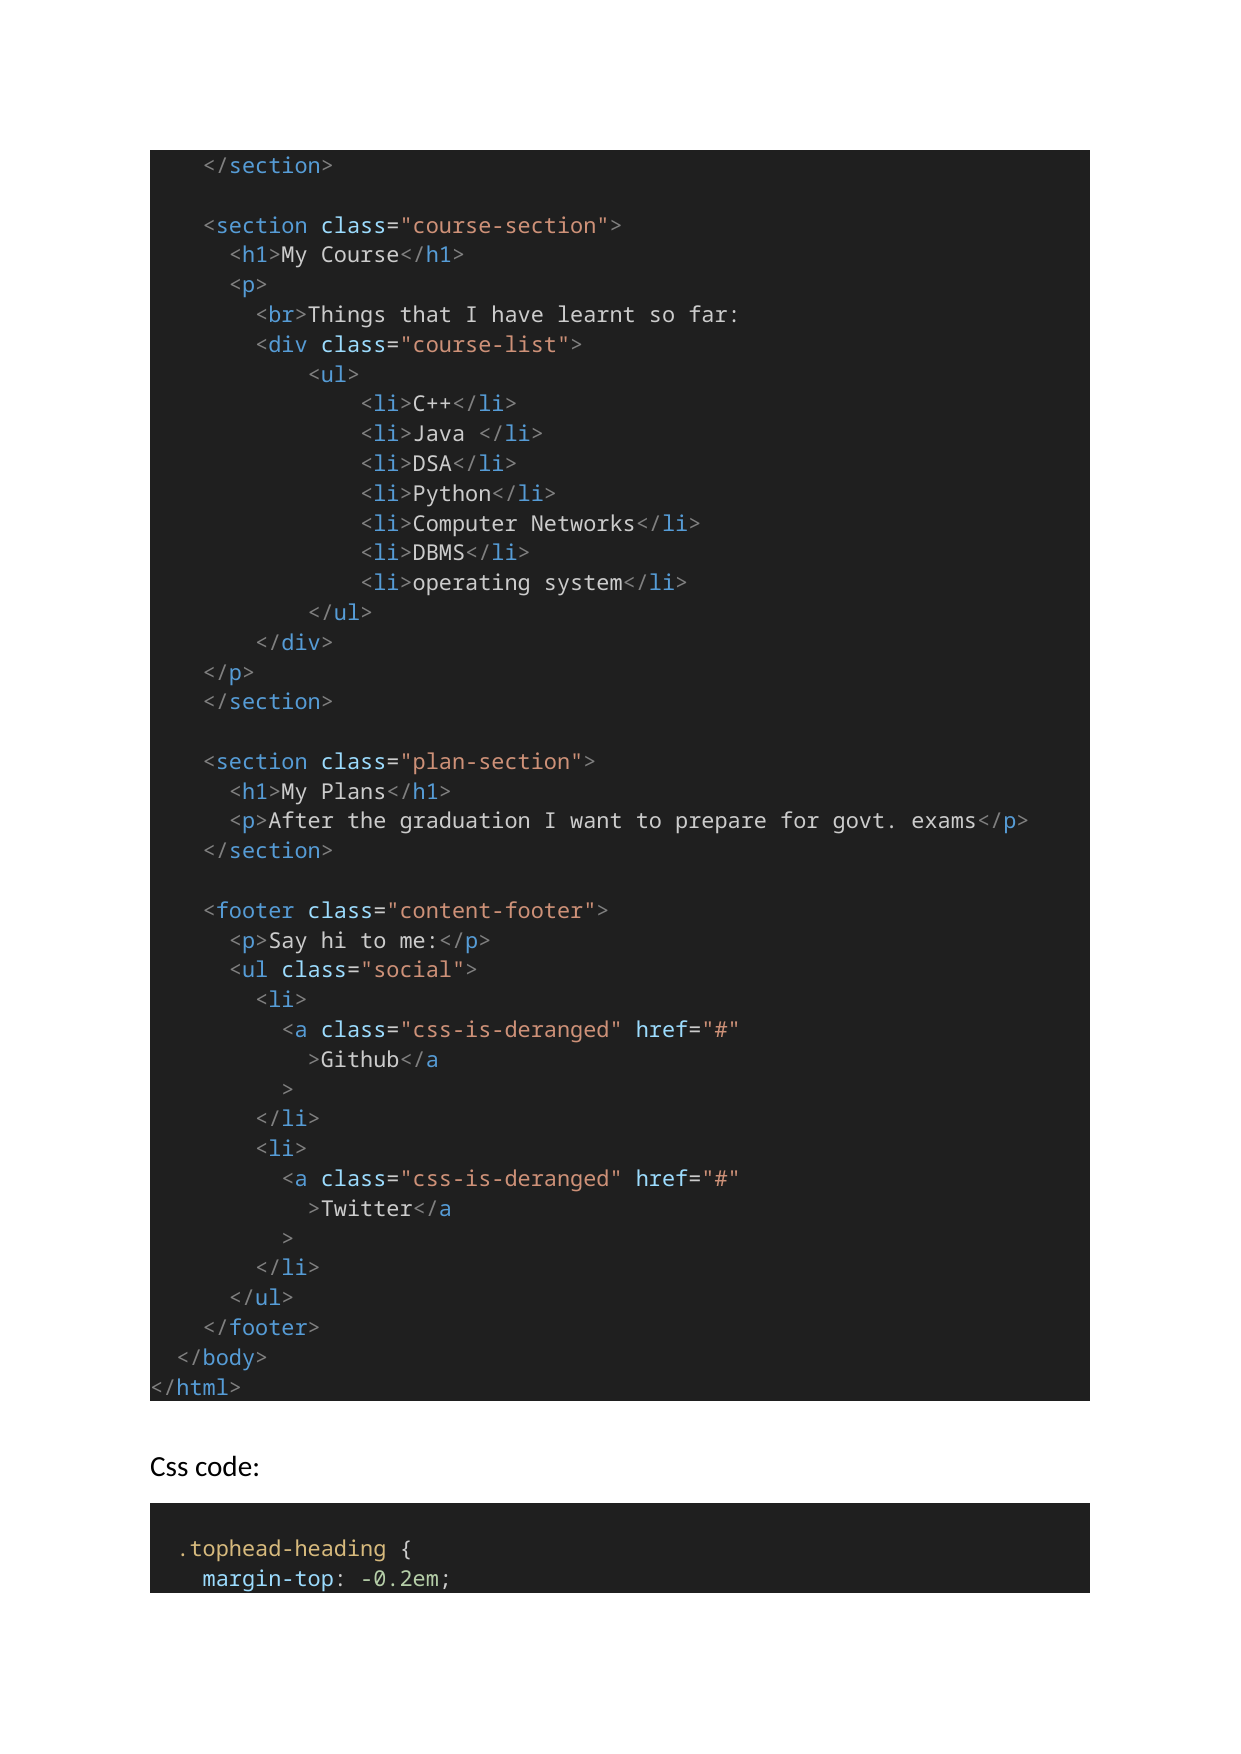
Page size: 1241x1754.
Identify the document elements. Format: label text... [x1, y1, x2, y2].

text </div> [150, 627, 1090, 656]
text <p>After the graduation I want to prepare for govt. exams</p> [150, 805, 1090, 835]
text <h1>My Course</h1> [150, 239, 1090, 269]
text </footer> [150, 1312, 1090, 1342]
text <div class="course-list"> [150, 329, 1090, 358]
text <li>operating system</li> [150, 567, 1090, 597]
text margin-top: -0.2em; [150, 1563, 1090, 1593]
text <ul> [150, 358, 1090, 388]
text <li>DSA</li> [150, 448, 1090, 478]
text <footer class="content-footer"> [150, 895, 1090, 924]
text <li>Python</li> [150, 478, 1090, 507]
text <a class="css-is-deranged" href="#" [150, 1014, 1090, 1044]
text >Github</a [150, 1044, 1090, 1073]
text <p>Say hi to me:</p> [150, 924, 1090, 954]
text <section class="plan-section"> [150, 746, 1090, 776]
text > [150, 1222, 1090, 1252]
text Css code: [150, 1448, 1090, 1484]
text <li>C++</li> [150, 388, 1090, 418]
text <a class="css-is-deranged" href="#" [150, 1163, 1090, 1193]
text <br>Things that I have learnt so far: [150, 299, 1090, 329]
text </ul> [150, 597, 1090, 627]
text </ul> [150, 1282, 1090, 1312]
text <li> [150, 984, 1090, 1014]
text <li>Computer Networks</li> [150, 507, 1090, 537]
text <h1>My Plans</h1> [150, 776, 1090, 805]
text > [150, 1073, 1090, 1103]
text </li> [150, 1103, 1090, 1133]
text </li> [150, 1252, 1090, 1282]
text >Twitter</a [150, 1193, 1090, 1222]
text <li> [150, 1133, 1090, 1163]
text </section> [150, 686, 1090, 716]
text </html> [150, 1371, 1090, 1401]
text </section> [150, 835, 1090, 865]
text <li>DBMS</li> [150, 537, 1090, 567]
text <ul class="social"> [150, 954, 1090, 984]
text </section> [150, 150, 1090, 180]
text </p> [150, 656, 1090, 686]
text </body> [150, 1342, 1090, 1371]
text <p> [150, 269, 1090, 299]
text <li>Java </li> [150, 418, 1090, 448]
text <section class="course-section"> [150, 209, 1090, 239]
text .tophead-heading { [150, 1533, 1090, 1563]
